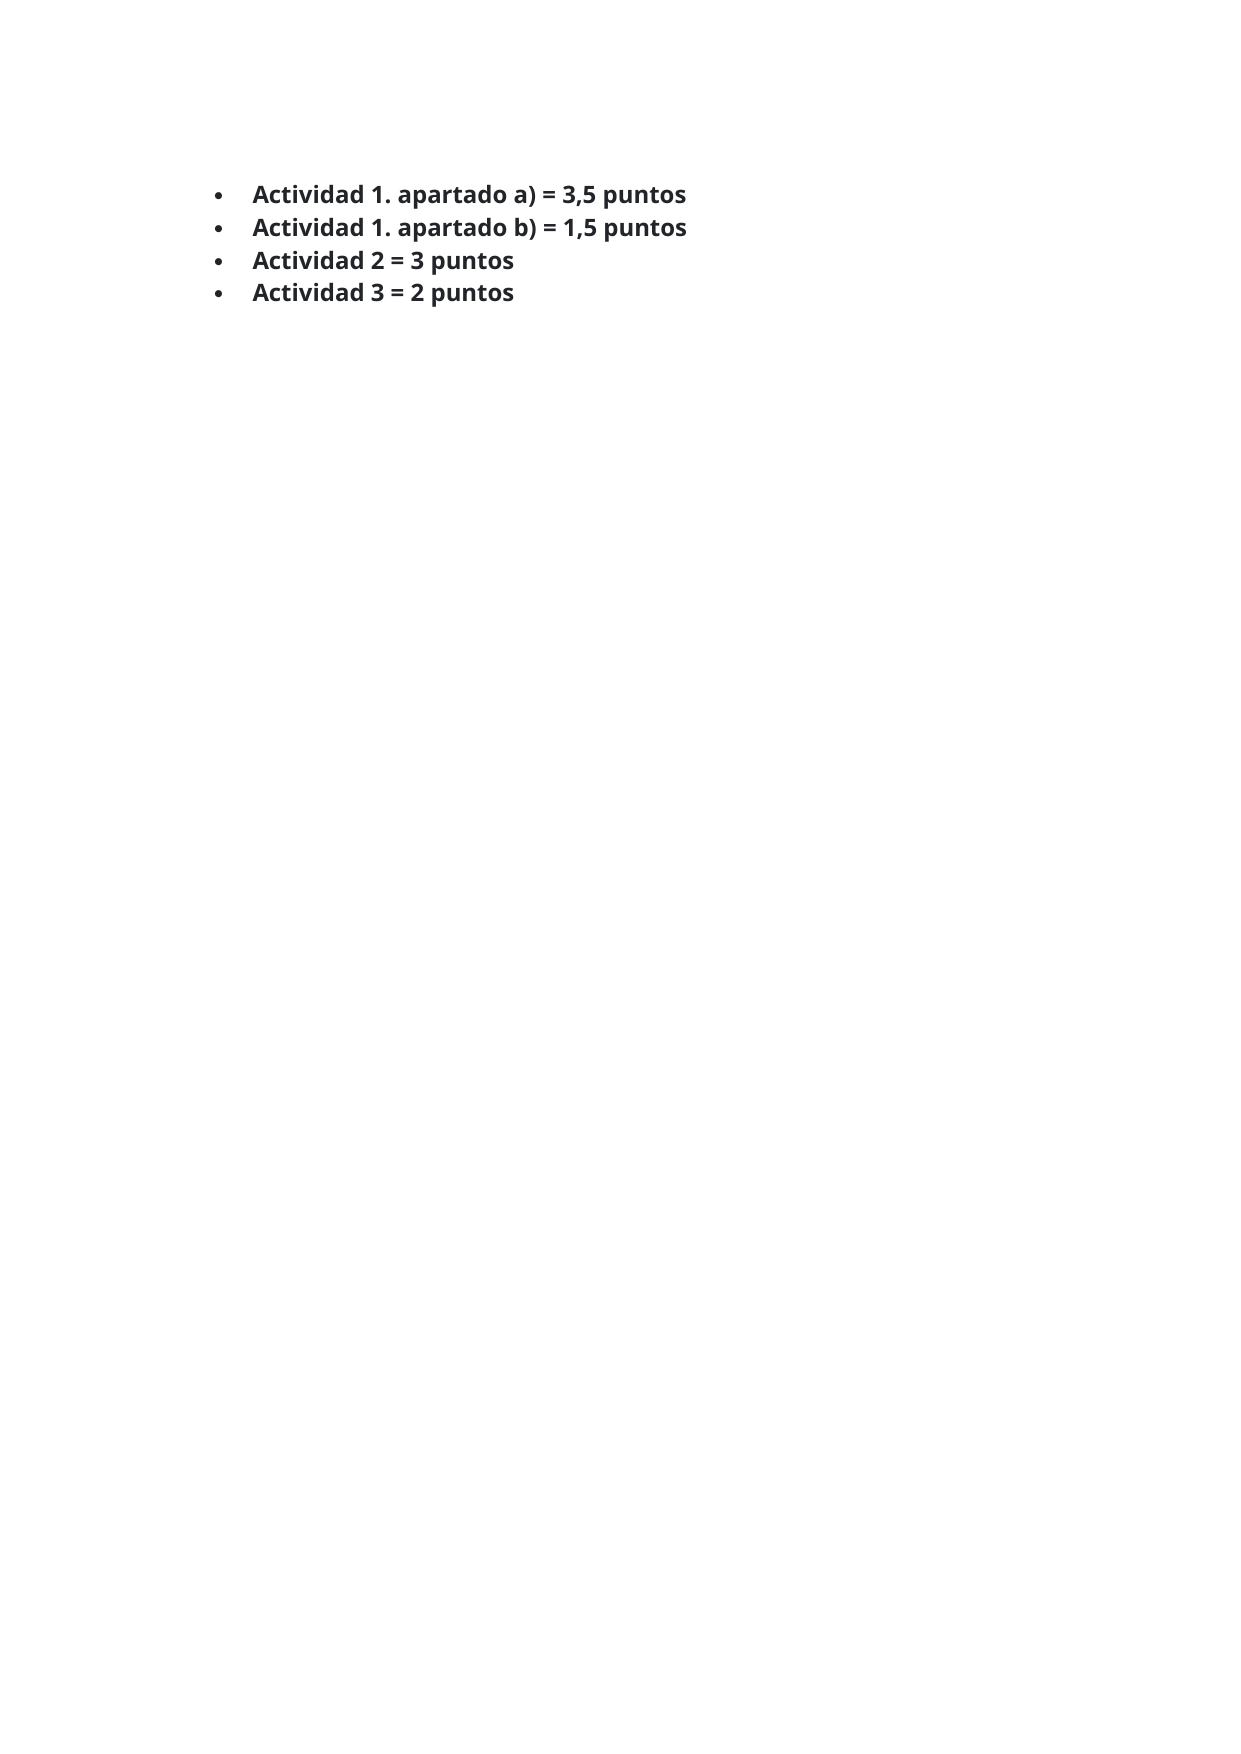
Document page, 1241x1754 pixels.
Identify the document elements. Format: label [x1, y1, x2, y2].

table_cell [176, 148, 1065, 339]
